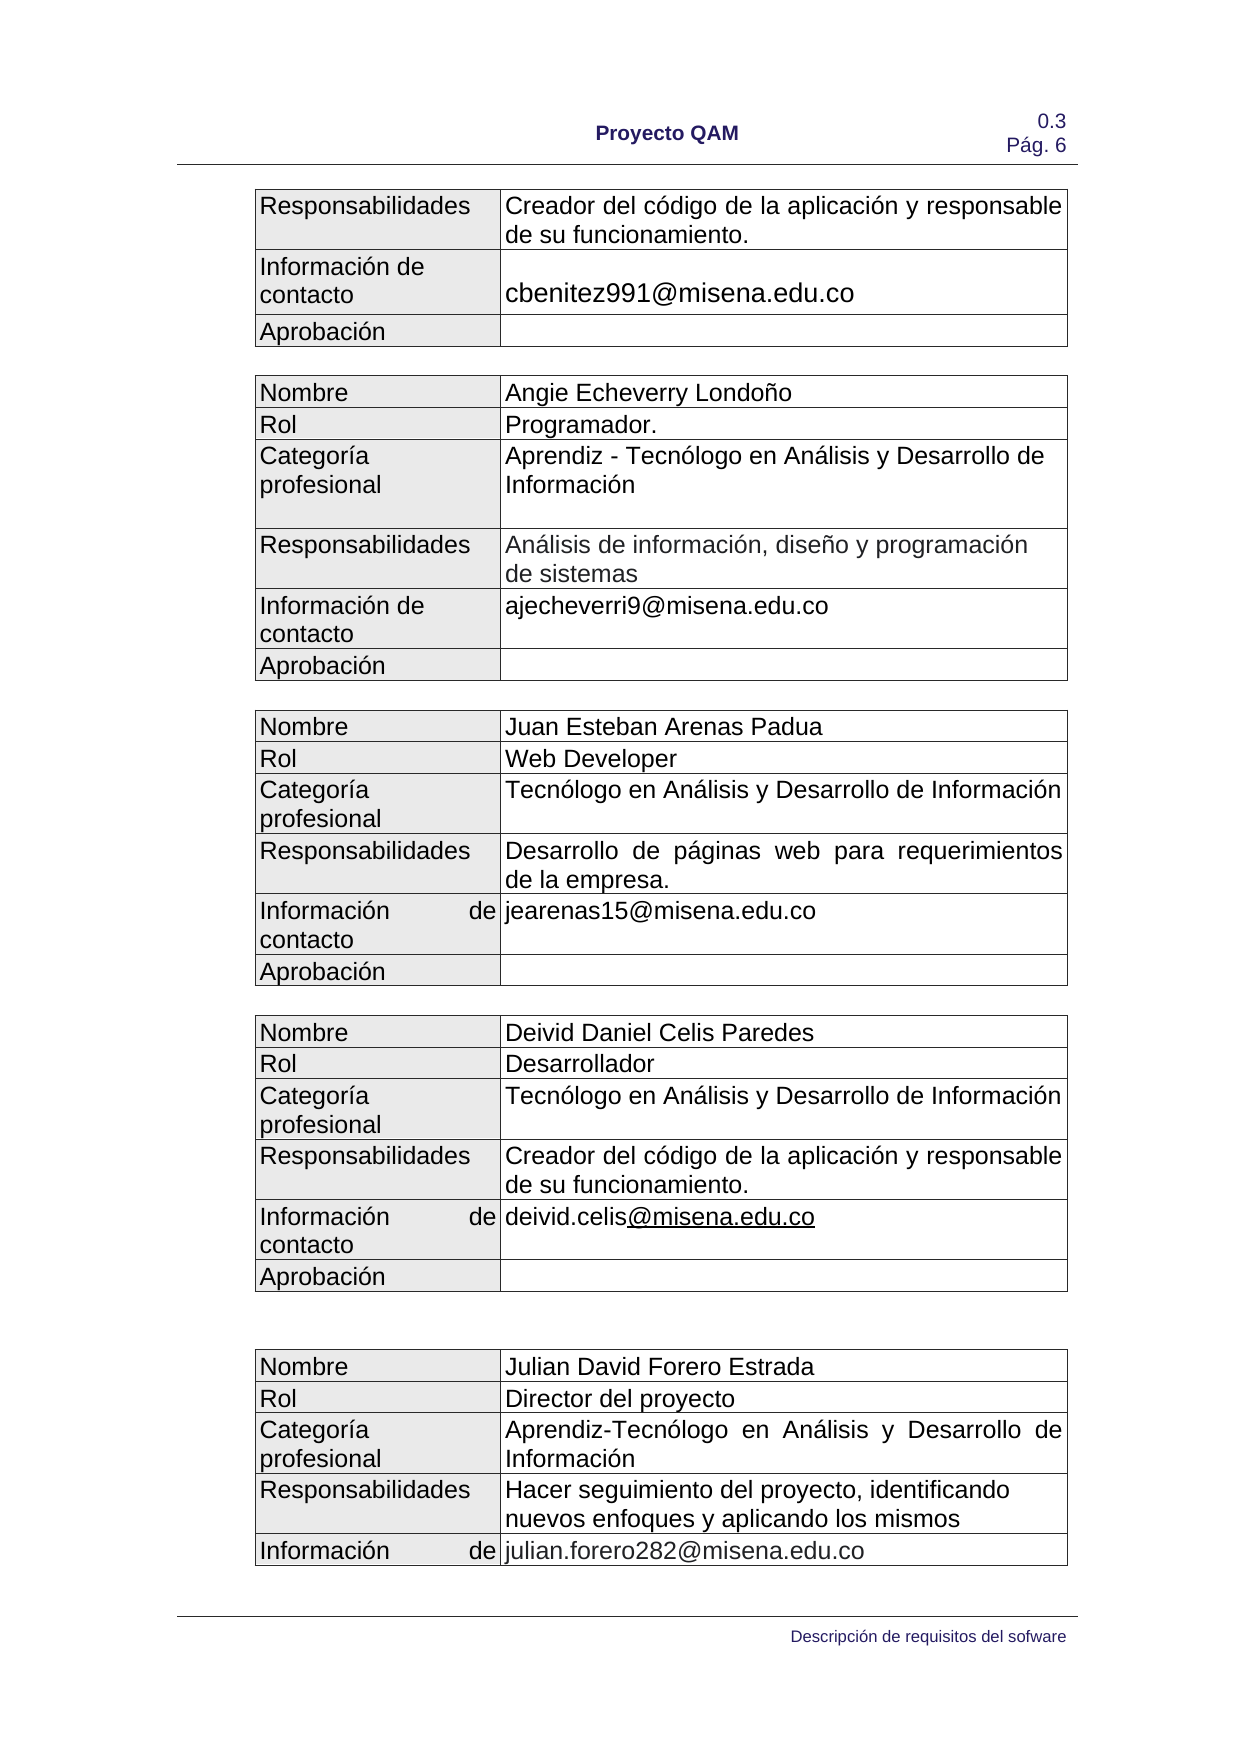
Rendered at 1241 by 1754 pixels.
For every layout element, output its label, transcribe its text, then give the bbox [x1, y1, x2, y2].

table_cell Rol [256, 1382, 500, 1412]
table_cell [501, 1260, 1067, 1291]
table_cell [501, 1534, 1067, 1564]
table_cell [256, 1534, 500, 1564]
table_cell Rol [256, 408, 500, 438]
table_header Juan Esteban Arenas Padua [501, 711, 1067, 741]
table_cell Responsabilidades [256, 1140, 500, 1199]
table_cell Responsabilidades [256, 190, 500, 249]
table_cell Desarrollador [501, 1048, 1067, 1078]
table_cell Director del proyecto [501, 1382, 1067, 1412]
table_cell Tecnólogo en Análisis y Desarrollo de Información [501, 1079, 1067, 1138]
table_cell Tecnólogo en Análisis y Desarrollo de Información [501, 774, 1067, 833]
table_cell Web Developer [501, 742, 1067, 773]
table_cell Desarrollo de páginas web para requerimientos de la empresa. [501, 834, 1067, 893]
table_header Angie Echeverry Londoño [501, 376, 1067, 407]
table_cell Información de contacto [256, 1200, 500, 1259]
table_cell ajecheverri9@misena.edu.co [501, 589, 1067, 648]
table_cell Programador. [501, 408, 1067, 438]
table_cell Aprendiz-Tecnólogo en Análisis y Desarrollo de Información [501, 1413, 1067, 1473]
table_header Nombre [256, 1016, 500, 1047]
table_cell Análisis de información, diseño y programación de sistemas [501, 529, 1067, 588]
table_cell Aprendiz - Tecnólogo en Análisis y Desarrollo de Información [501, 440, 1067, 528]
table_cell Aprobación [256, 315, 500, 346]
table_header Nombre [256, 376, 500, 407]
table_cell Creador del código de la aplicación y responsable de su funcionamiento. [501, 1140, 1067, 1199]
table_cell deivid.celis@misena.edu.co [501, 1200, 1067, 1259]
table_cell Categoría profesional [256, 1413, 500, 1473]
table_cell Responsabilidades [256, 834, 500, 893]
table_header Nombre [256, 711, 500, 741]
table_cell cbenitez991@misena.edu.co [501, 250, 1067, 314]
table_cell jearenas15@misena.edu.co [501, 894, 1067, 954]
table_cell Información de contacto [256, 250, 500, 314]
table_cell Hacer seguimiento del proyecto, identificando nuevos enfoques y aplicando los mismos [501, 1474, 1067, 1533]
table_header Nombre [256, 1350, 500, 1381]
table_cell Información de contacto [256, 894, 500, 954]
table_cell Categoría profesional [256, 440, 500, 528]
table_header Deivid Daniel Celis Paredes [501, 1016, 1067, 1047]
table_cell Aprobación [256, 1260, 500, 1291]
table_cell [501, 649, 1067, 680]
table_cell Responsabilidades [256, 529, 500, 588]
table_cell Rol [256, 742, 500, 773]
table_cell Creador del código de la aplicación y responsable de su funcionamiento. [501, 190, 1067, 249]
table_header Julian David Forero Estrada [501, 1350, 1067, 1381]
table_cell [501, 315, 1067, 346]
table_cell Información de contacto [256, 589, 500, 648]
table_cell Categoría profesional [256, 774, 500, 833]
table_cell [501, 955, 1067, 985]
table_cell Categoría profesional [256, 1079, 500, 1138]
table_cell Rol [256, 1048, 500, 1078]
table_cell Responsabilidades [256, 1474, 500, 1533]
table_cell Aprobación [256, 955, 500, 985]
table_cell Aprobación [256, 649, 500, 680]
